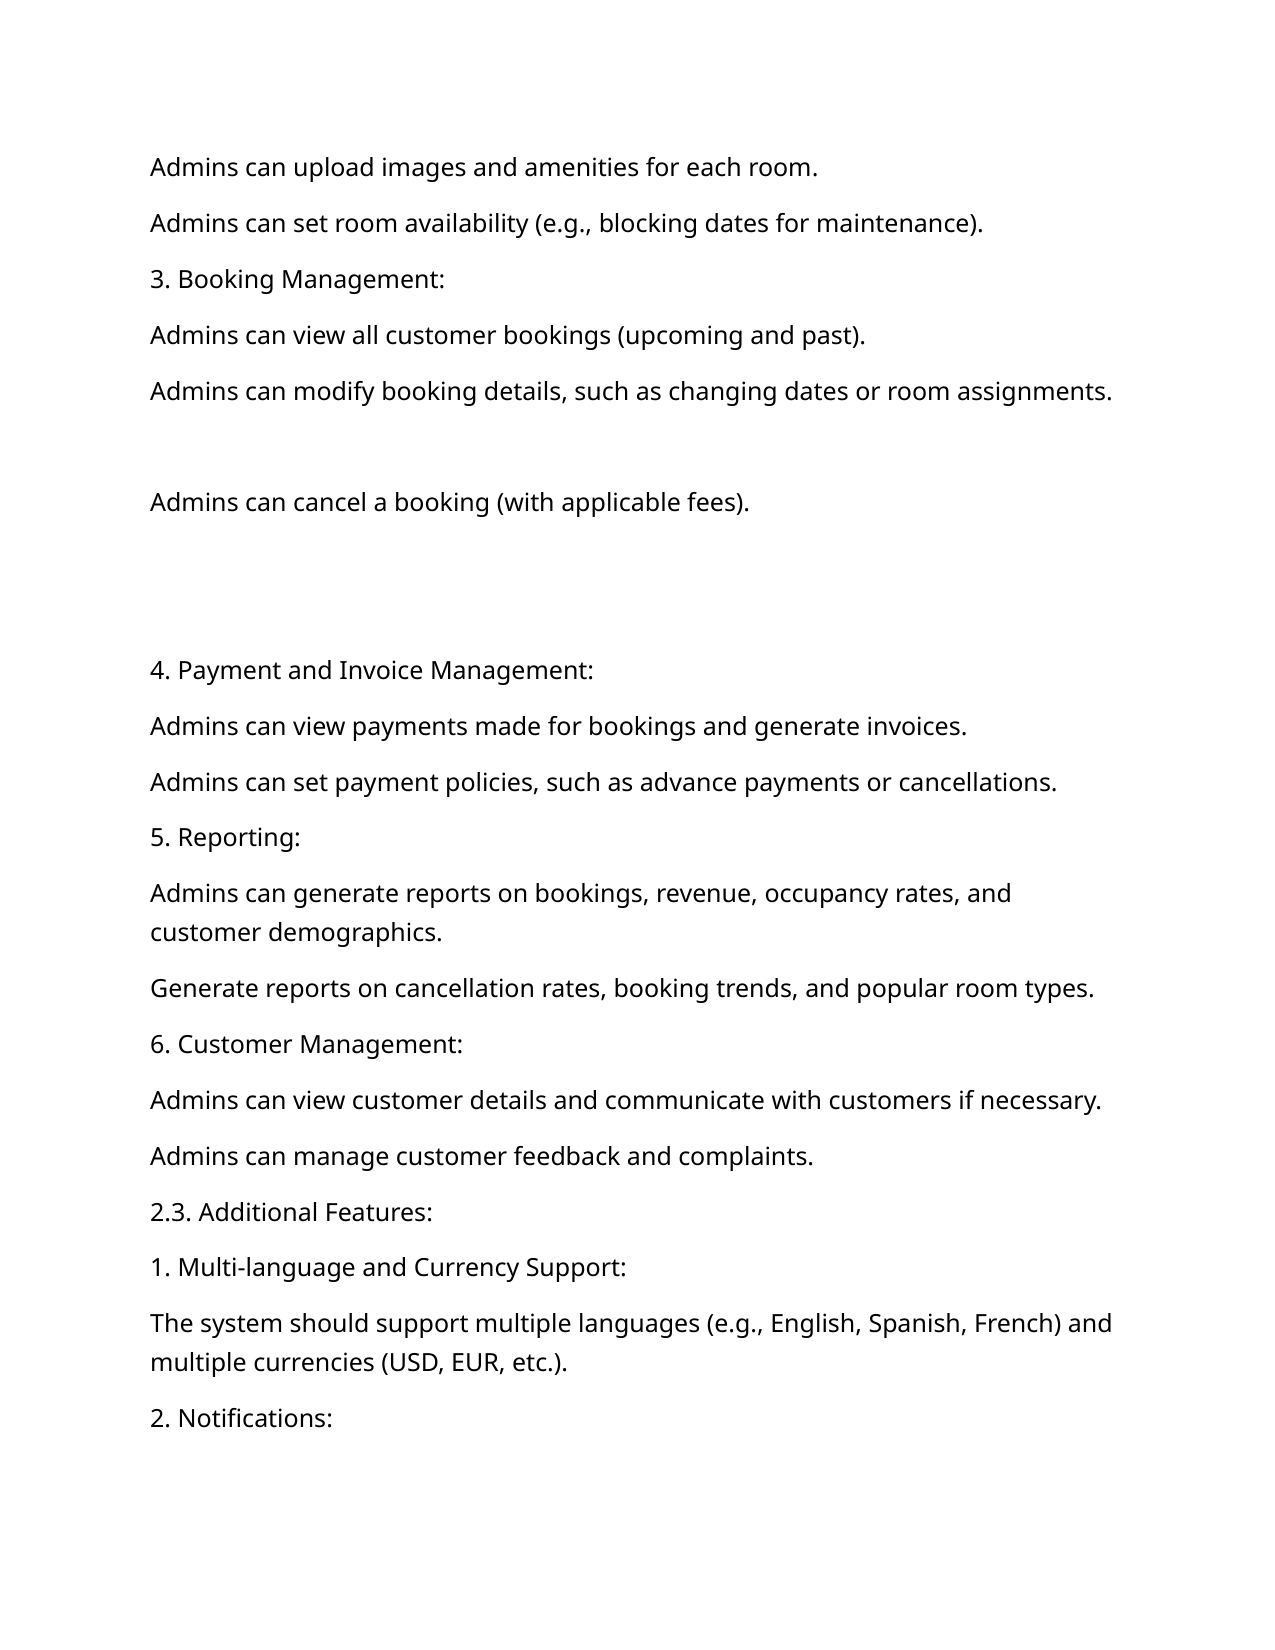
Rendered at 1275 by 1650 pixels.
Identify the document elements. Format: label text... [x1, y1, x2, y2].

text 3. Booking Management: [150, 262, 1125, 296]
text The system should support multiple languages (e.g., English, Spanish, French) and multiple currencies (USD, EUR, etc.). [150, 1306, 1125, 1379]
text Admins can set room availability (e.g., blocking dates for maintenance). [150, 206, 1125, 240]
text Admins can upload images and amenities for each room. [150, 150, 1125, 184]
text 1. Multi-language and Currency Support: [150, 1250, 1125, 1284]
text Admins can view payments made for bookings and generate invoices. [150, 708, 1125, 742]
text 2. Notifications: [150, 1401, 1125, 1435]
text Admins can cancel a booking (with applicable fees). [150, 485, 1125, 519]
text Admins can view all customer bookings (upcoming and past). [150, 317, 1125, 352]
text Admins can modify booking details, such as changing dates or room assignments. [150, 373, 1125, 407]
text Admins can manage customer feedback and complaints. [150, 1138, 1125, 1172]
text Admins can generate reports on bookings, revenue, occupancy rates, and customer demographics. [150, 876, 1125, 949]
text Admins can set payment policies, such as advance payments or cancellations. [150, 764, 1125, 798]
text 4. Payment and Invoice Management: [150, 652, 1125, 687]
text 5. Reporting: [150, 820, 1125, 854]
text 6. Customer Management: [150, 1027, 1125, 1061]
text Generate reports on cancellation rates, booking trends, and popular room types. [150, 971, 1125, 1005]
text 2.3. Additional Features: [150, 1194, 1125, 1228]
text Admins can view customer details and communicate with customers if necessary. [150, 1082, 1125, 1117]
